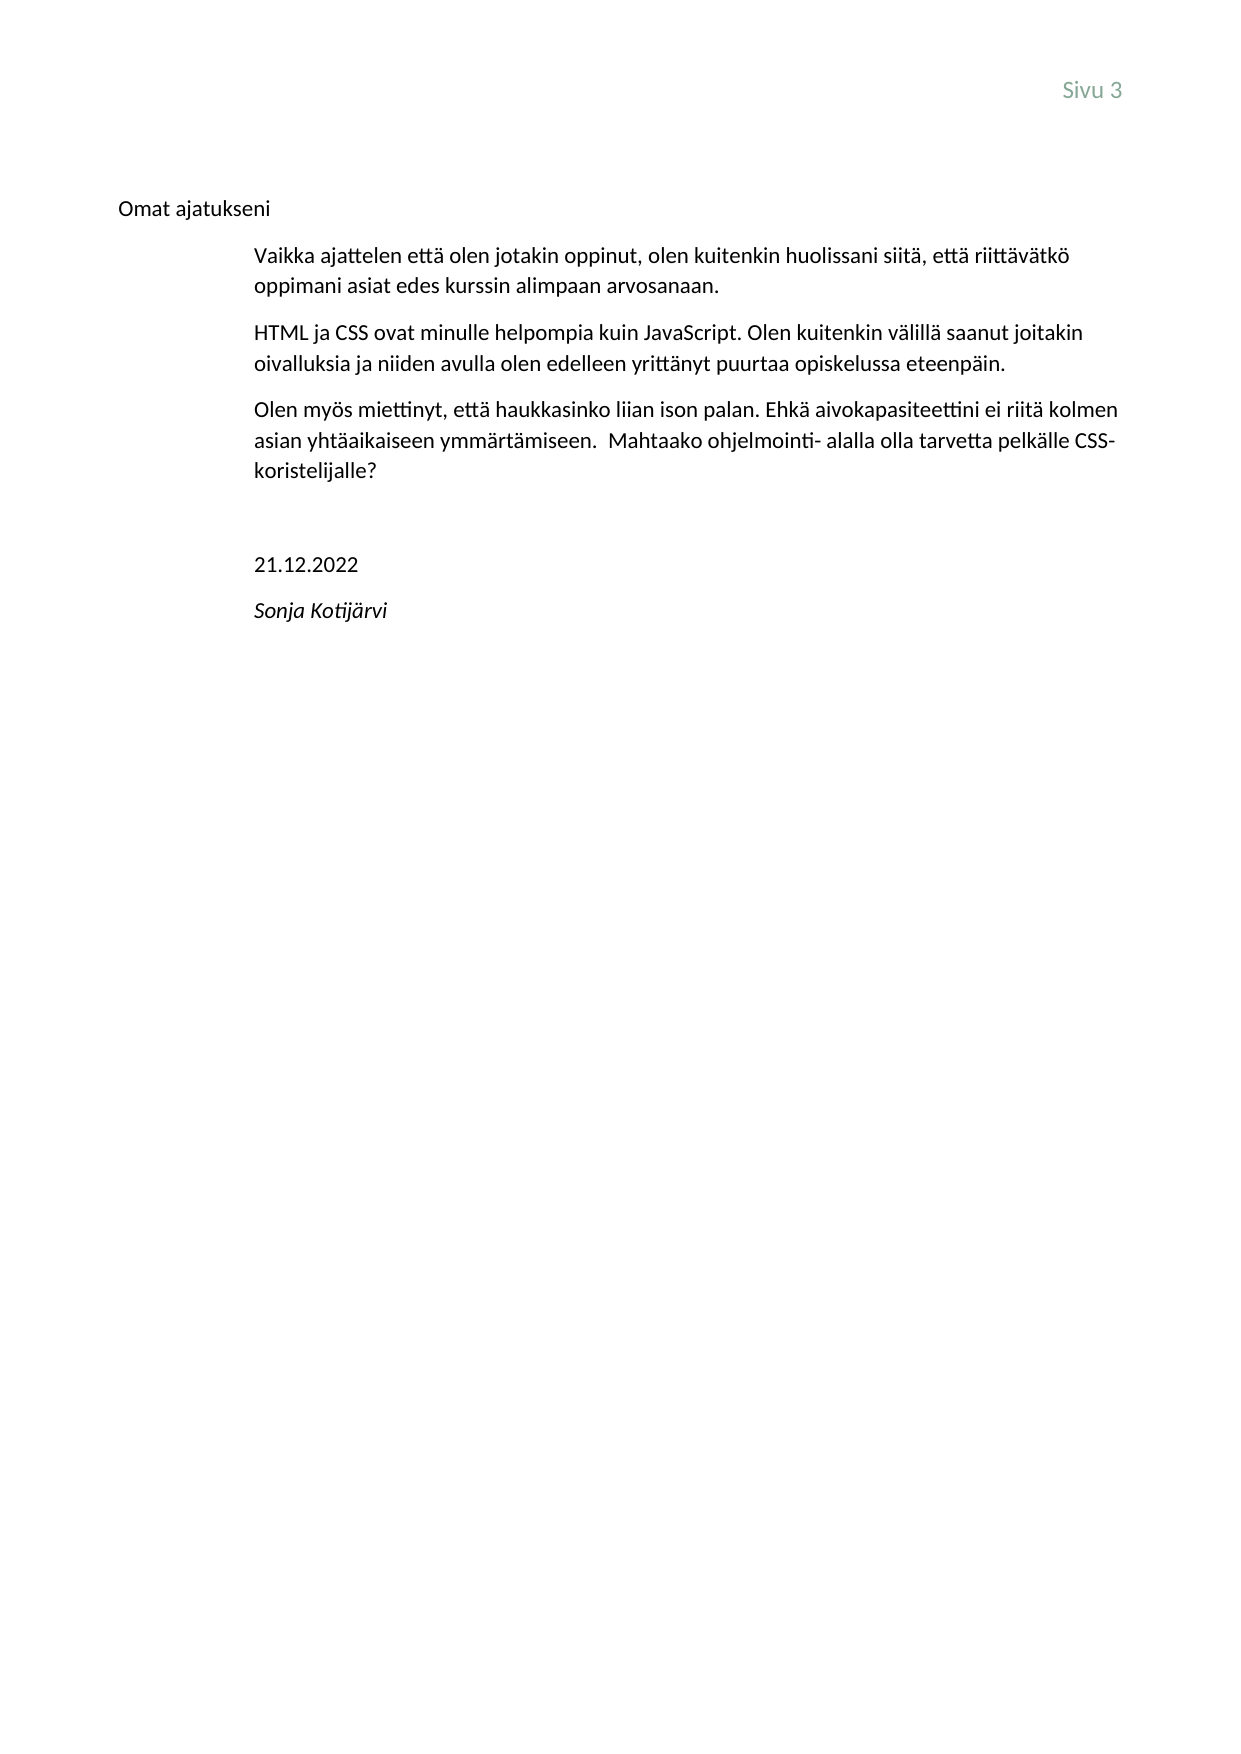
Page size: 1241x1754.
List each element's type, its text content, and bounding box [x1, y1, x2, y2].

text 21.12.2022 [254, 550, 1122, 578]
text HTML ja CSS ovat minulle helpompia kuin JavaScript. Olen kuitenkin välillä saanut joitakin oivalluksia ja niiden avulla olen edelleen yrittänyt puurtaa opiskelussa eteenpäin. [254, 318, 1122, 377]
text Omat ajatukseni [118, 194, 1122, 222]
text Vaikka ajattelen että olen jotakin oppinut, olen kuitenkin huolissani siitä, että riittävätkö oppimani asiat edes kurssin alimpaan arvosanaan. [254, 241, 1122, 299]
text Sonja Kotijärvi [254, 597, 1122, 624]
text Olen myös miettinyt, että haukkasinko liian ison palan. Ehkä aivokapasiteettini ei riitä kolmen asian yhtäaikaiseen ymmärtämiseen. Mahtaako ohjelmointi- alalla olla tarvetta pelkälle CSS-koristelijalle? [254, 396, 1122, 484]
